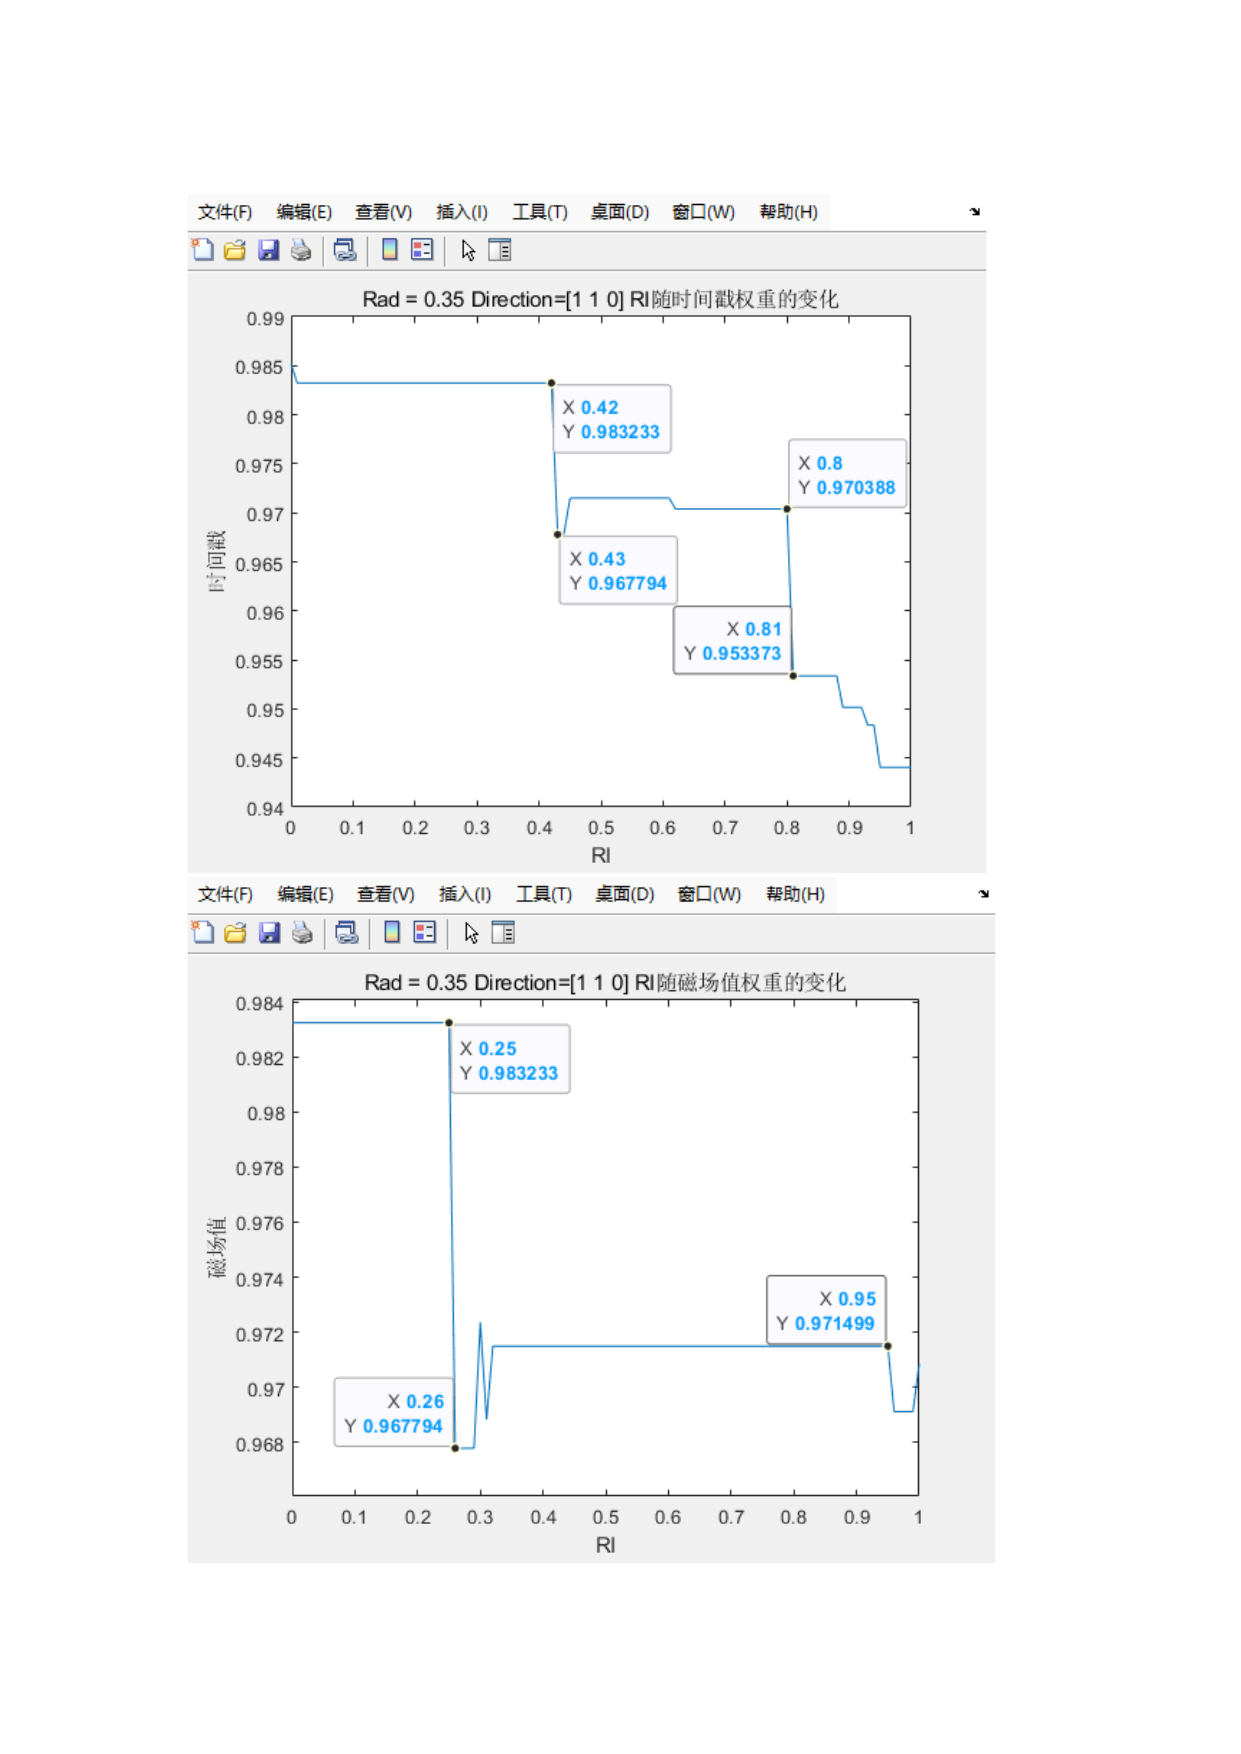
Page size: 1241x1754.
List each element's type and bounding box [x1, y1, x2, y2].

picture [187, 194, 987, 873]
picture [187, 877, 996, 1563]
